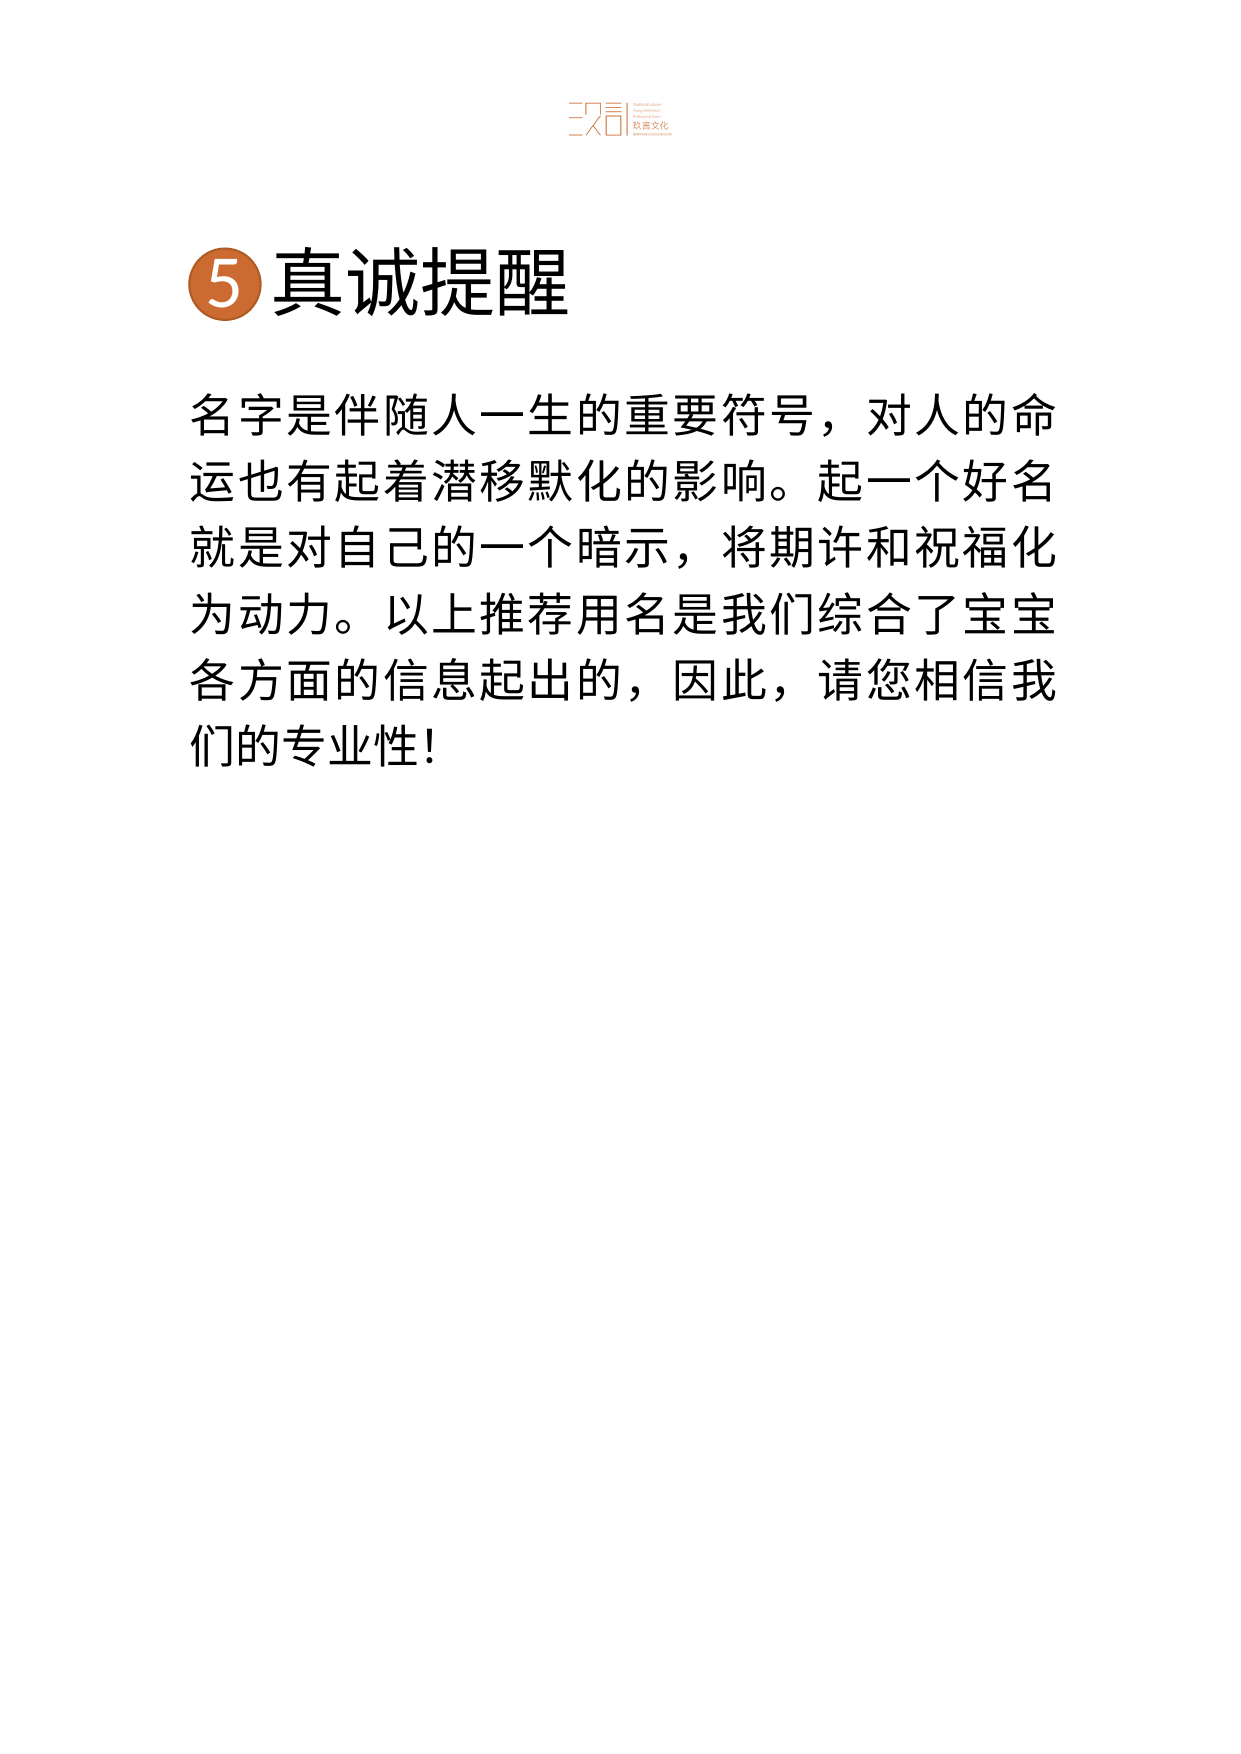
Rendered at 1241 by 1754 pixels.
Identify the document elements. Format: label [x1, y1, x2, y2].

picture [186, 95, 1054, 143]
